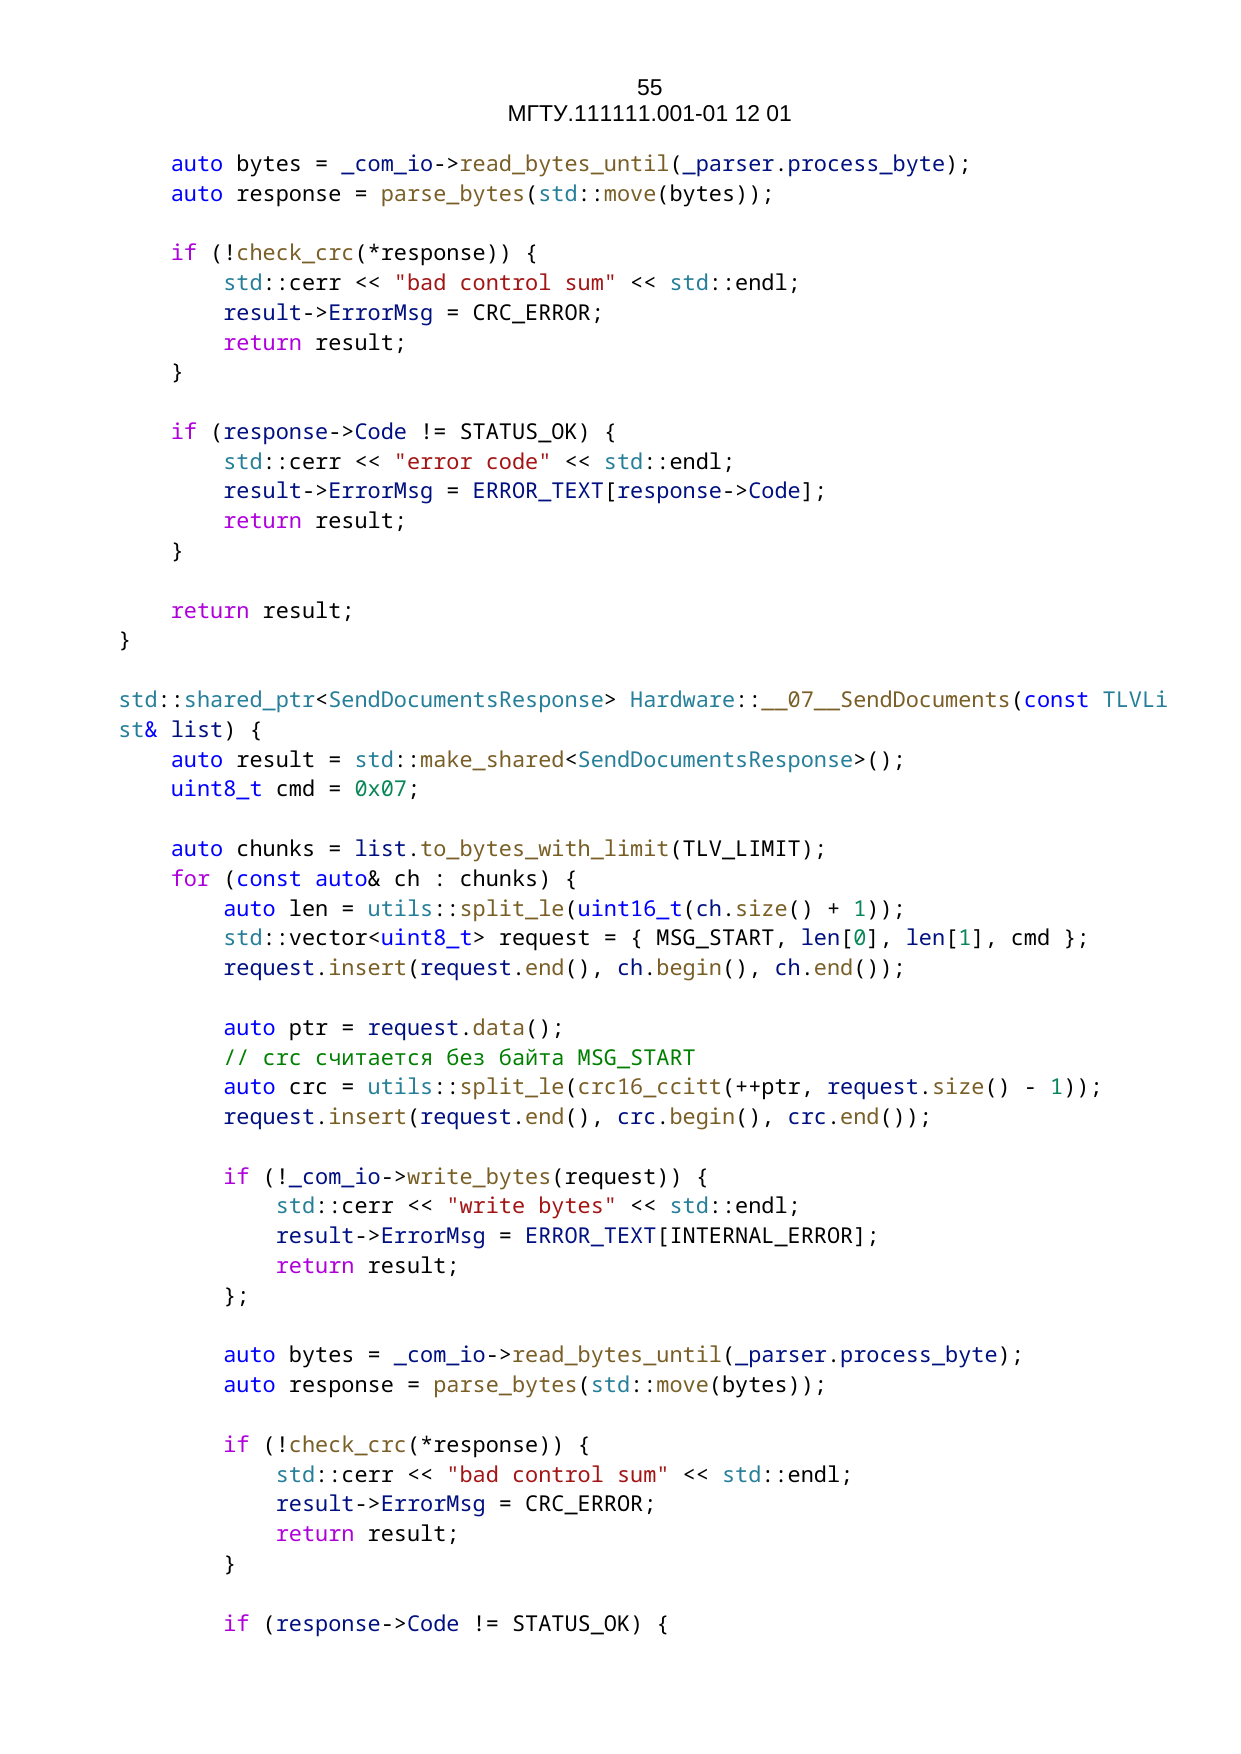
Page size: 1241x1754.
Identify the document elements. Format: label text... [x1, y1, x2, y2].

text std::shared_ptr<SendDocumentsResponse> Hardware::__07__SendDocuments(const TLVList& list) { [118, 684, 1181, 743]
text uint8_t cmd = 0x07; [118, 773, 1181, 803]
text std::cerr << "error code" << std::endl; [118, 446, 1181, 475]
text auto response = parse_bytes(std::move(bytes)); [118, 177, 1181, 207]
text auto response = parse_bytes(std::move(bytes)); [118, 1369, 1181, 1399]
text if (!check_crc(*response)) { [118, 1429, 1181, 1458]
text } [118, 624, 1181, 654]
text for (const auto& ch : chunks) { [118, 863, 1181, 892]
text if (!check_crc(*response)) { [118, 237, 1181, 267]
text result->ErrorMsg = CRC_ERROR; [118, 297, 1181, 326]
text auto len = utils::split_le(uint16_t(ch.size() + 1)); [118, 892, 1181, 922]
text if (response->Code != STATUS_OK) { [118, 416, 1181, 446]
text return result; [118, 1250, 1181, 1280]
text auto bytes = _com_io->read_bytes_until(_parser.process_byte); [118, 148, 1181, 177]
text return result; [118, 505, 1181, 535]
text if (!_com_io->write_bytes(request)) { [118, 1161, 1181, 1190]
text result->ErrorMsg = ERROR_TEXT[INTERNAL_ERROR]; [118, 1220, 1181, 1250]
text request.insert(request.end(), ch.begin(), ch.end()); [118, 952, 1181, 982]
text request.insert(request.end(), crc.begin(), crc.end()); [118, 1101, 1181, 1131]
text auto ptr = request.data(); [118, 1012, 1181, 1041]
text auto chunks = list.to_bytes_with_limit(TLV_LIMIT); [118, 833, 1181, 863]
text }; [118, 1280, 1181, 1309]
text return result; [118, 1518, 1181, 1548]
text } [118, 535, 1181, 565]
text std::cerr << "write bytes" << std::endl; [118, 1190, 1181, 1220]
text auto result = std::make_shared<SendDocumentsResponse>(); [118, 743, 1181, 773]
text if (response->Code != STATUS_OK) { [118, 1607, 1181, 1637]
text auto bytes = _com_io->read_bytes_until(_parser.process_byte); [118, 1339, 1181, 1369]
text std::vector<uint8_t> request = { MSG_START, len[0], len[1], cmd }; [118, 922, 1181, 952]
text result->ErrorMsg = CRC_ERROR; [118, 1488, 1181, 1518]
text std::cerr << "bad control sum" << std::endl; [118, 1458, 1181, 1488]
text return result; [118, 326, 1181, 356]
text auto crc = utils::split_le(crc16_ccitt(++ptr, request.size() - 1)); [118, 1071, 1181, 1101]
text std::cerr << "bad control sum" << std::endl; [118, 267, 1181, 297]
text result->ErrorMsg = ERROR_TEXT[response->Code]; [118, 475, 1181, 505]
text // crc считается без байта MSG_START [118, 1041, 1181, 1071]
text } [118, 356, 1181, 386]
text } [118, 1548, 1181, 1578]
text return result; [118, 594, 1181, 624]
